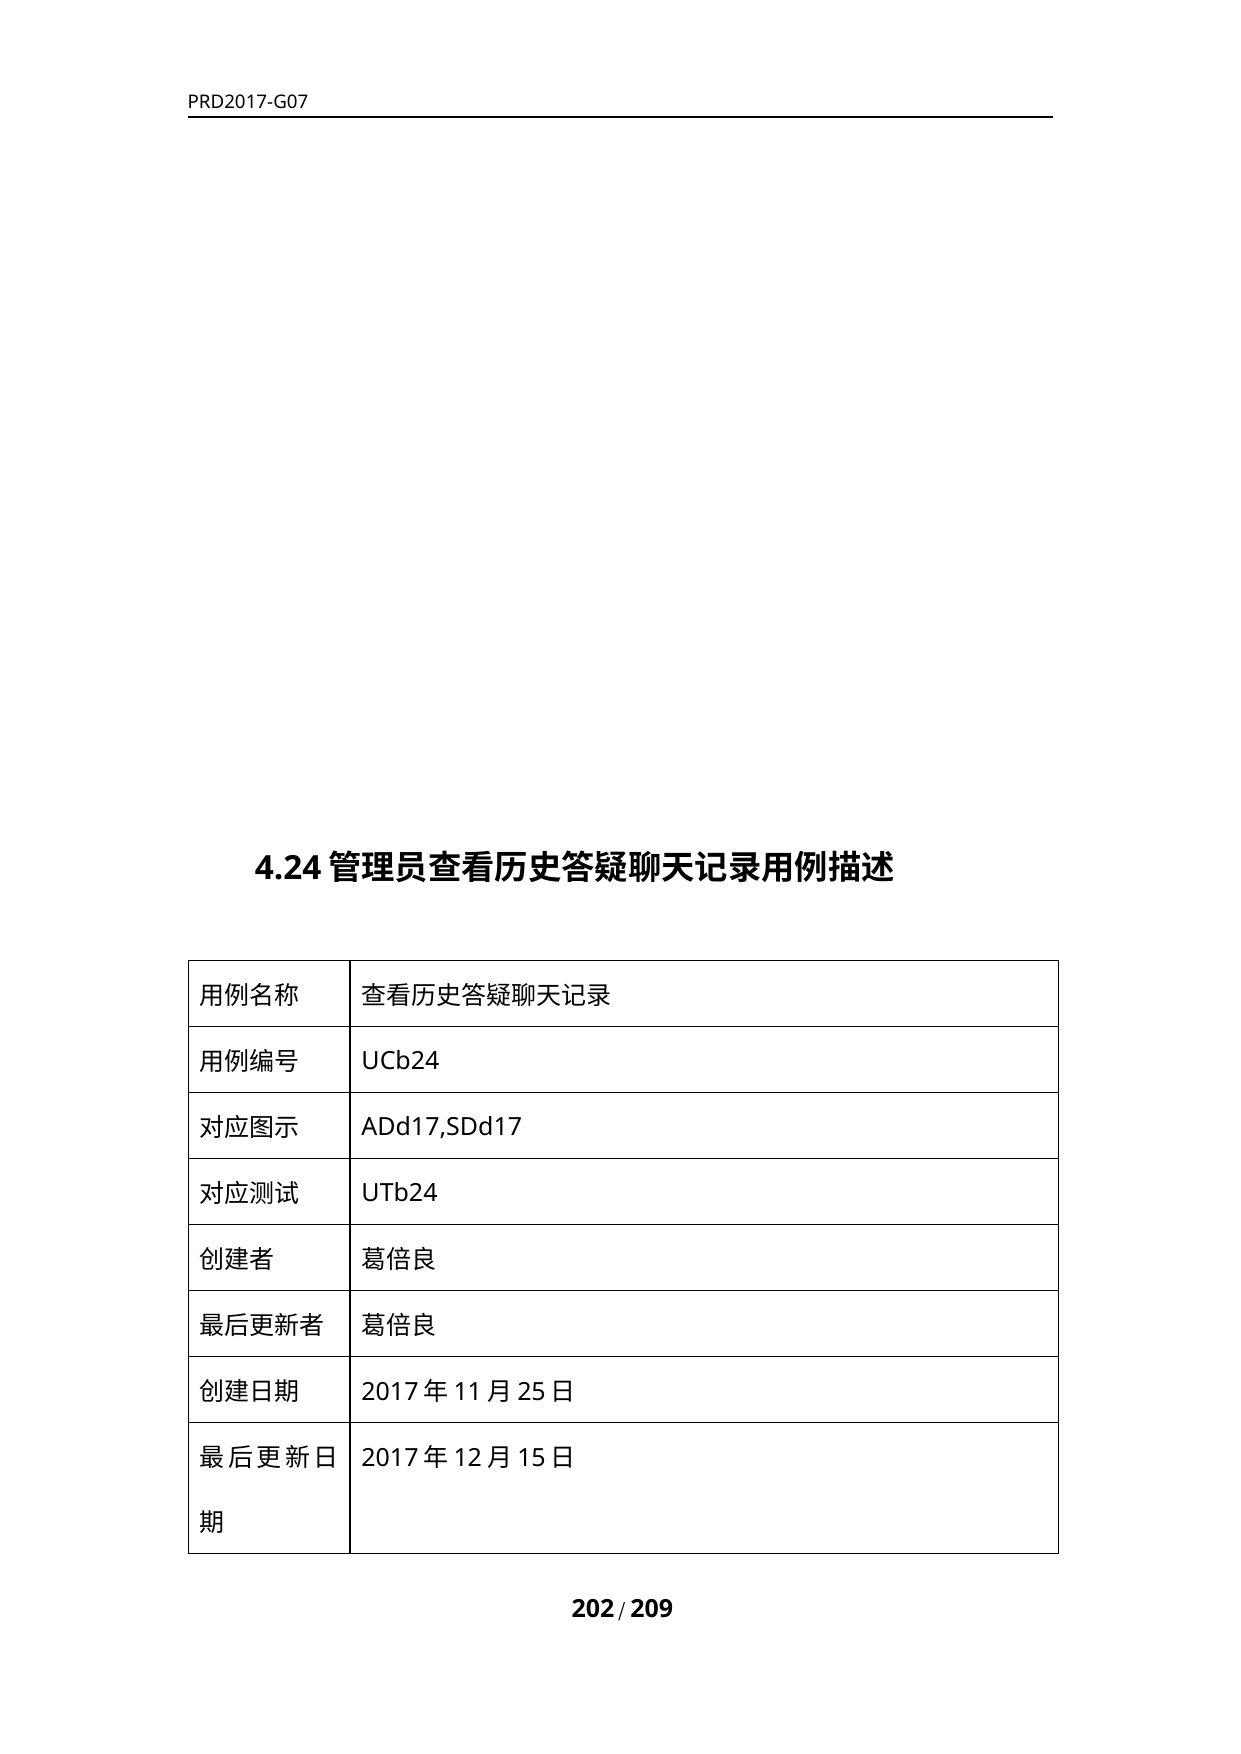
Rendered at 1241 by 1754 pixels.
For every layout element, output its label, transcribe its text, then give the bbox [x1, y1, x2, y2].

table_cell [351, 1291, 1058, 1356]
subtitle 4.24管理员查看历史答疑聊天记录用例描述 [187, 833, 1053, 898]
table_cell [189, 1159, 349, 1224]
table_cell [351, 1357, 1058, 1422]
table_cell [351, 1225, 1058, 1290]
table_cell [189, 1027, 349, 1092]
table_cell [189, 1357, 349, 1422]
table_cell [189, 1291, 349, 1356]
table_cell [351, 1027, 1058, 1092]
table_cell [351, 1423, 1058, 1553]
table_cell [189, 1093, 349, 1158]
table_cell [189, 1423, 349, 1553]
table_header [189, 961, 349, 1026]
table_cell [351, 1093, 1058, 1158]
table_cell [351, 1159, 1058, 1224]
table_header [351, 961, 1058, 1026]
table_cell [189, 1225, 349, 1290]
